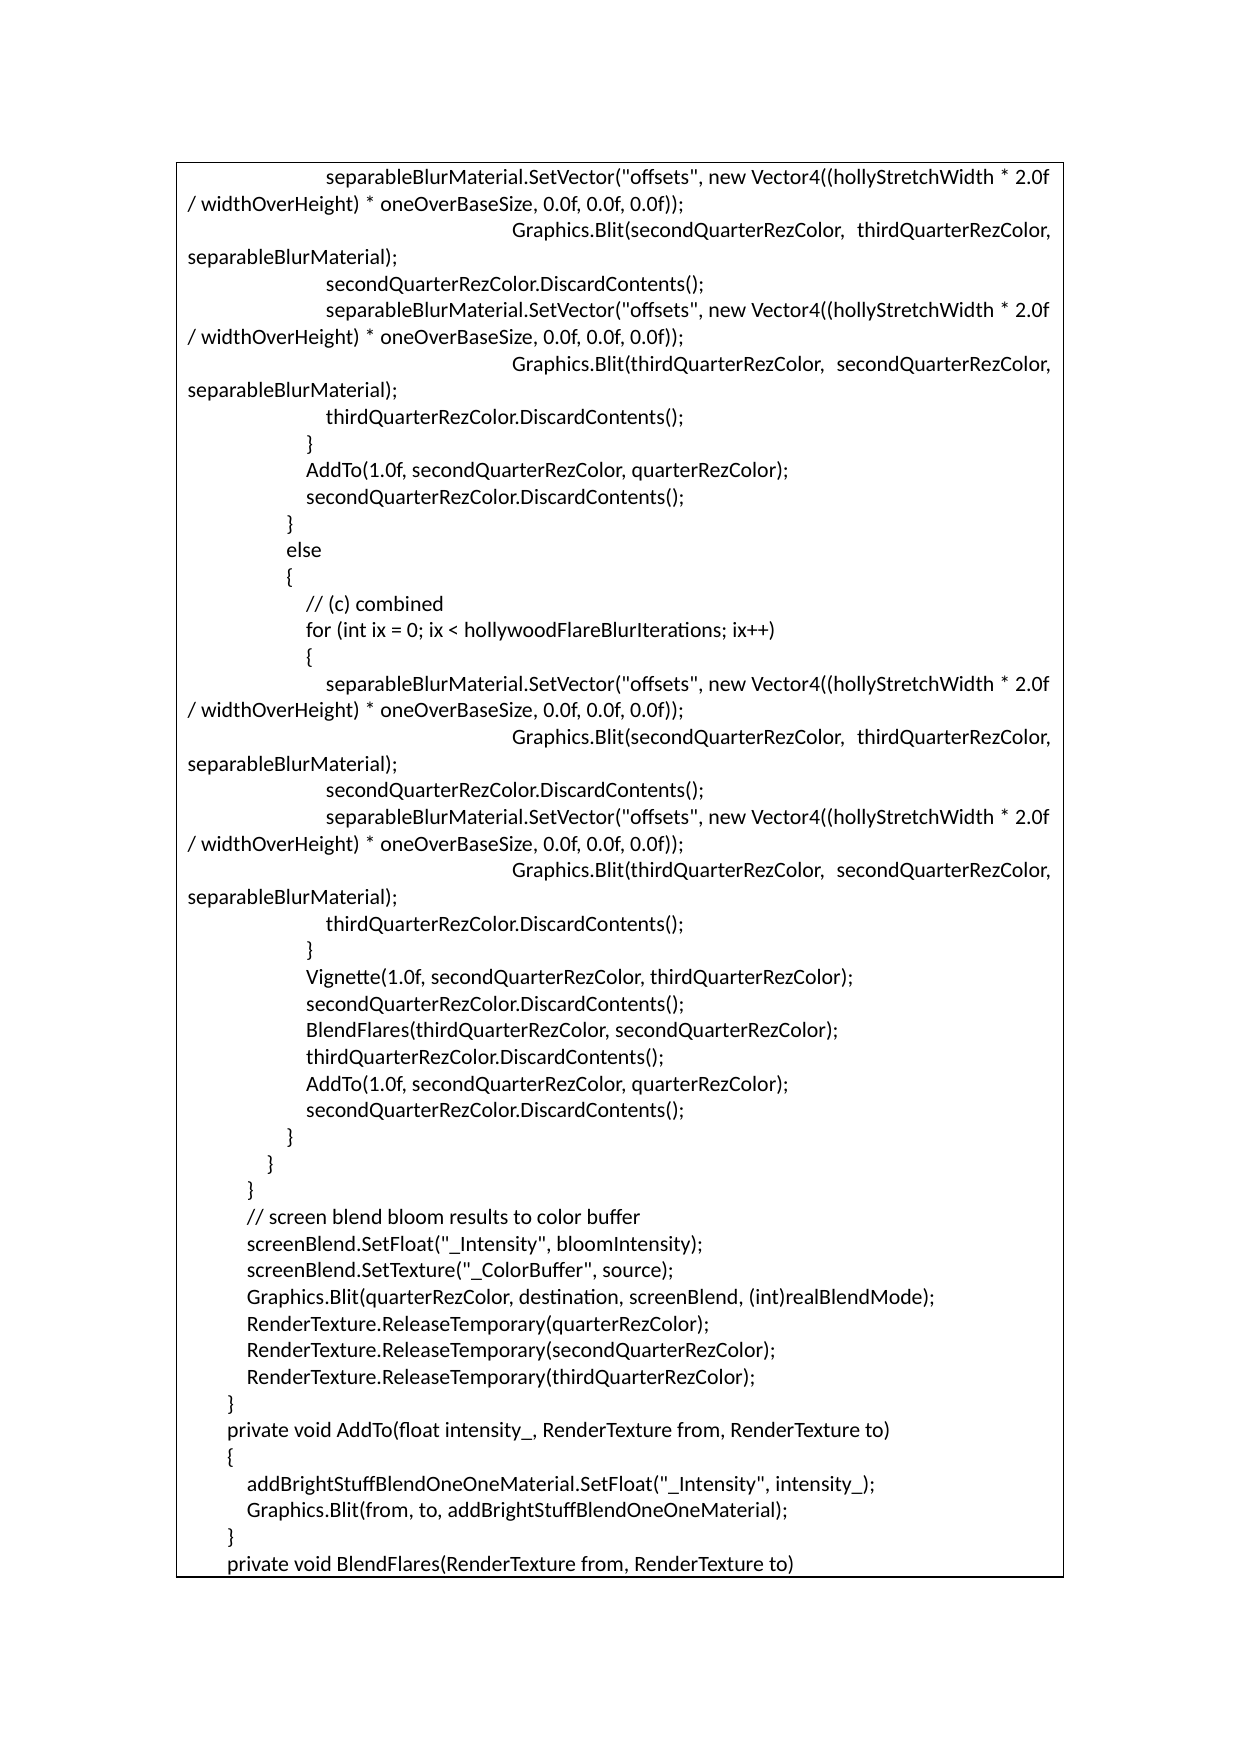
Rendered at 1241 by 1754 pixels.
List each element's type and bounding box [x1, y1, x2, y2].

table_cell [177, 163, 1063, 1576]
